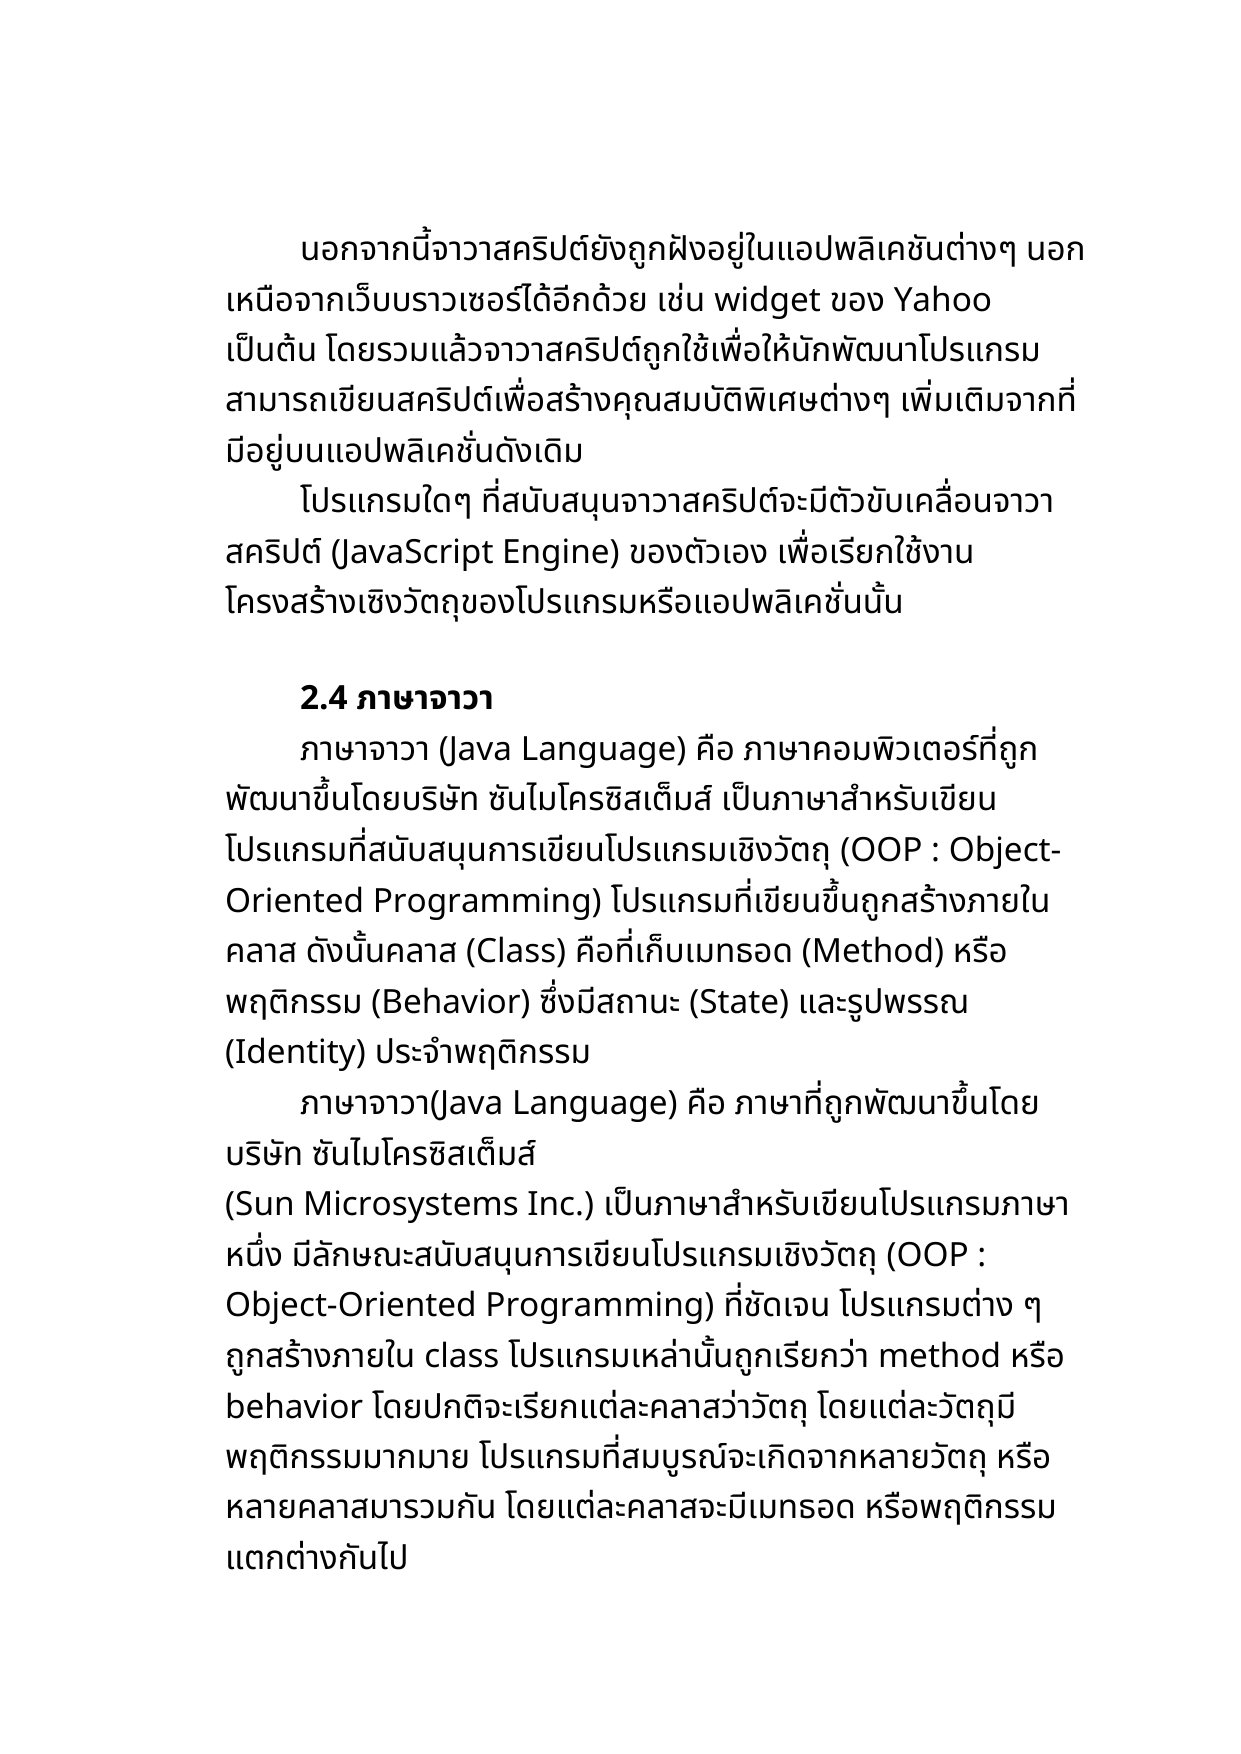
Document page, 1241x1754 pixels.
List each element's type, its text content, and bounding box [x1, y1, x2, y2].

text 2.4 ภาษาจาวา [225, 674, 1090, 725]
text นอกจากนี้จาวาสคริปต์ยังถูกฝังอยู่ในแอปพลิเคชันต่างๆ นอกเหนือจากเว็บบราวเซอร์ได้อีกด้วย เช่น widget ของ Yahoo เป็นต้น โดยรวมแล้วจาวาสคริปต์ถูกใช้เพื่อให้นักพัฒนาโปรแกรม สามารถเขียนสคริปต์เพื่อสร้างคุณสมบัติพิเศษต่างๆ เพิ่มเติมจากที่มีอยู่บนแอปพลิเคชั่นดังเดิม [225, 225, 1090, 477]
text ภาษาจาวา(Java Language) คือ ภาษาที่ถูกพัฒนาขึ้นโดยบริษัท ซันไมโครซิสเต็มส์ (Sun Microsystems Inc.) เป็นภาษาสำหรับเขียนโปรแกรมภาษาหนึ่ง มีลักษณะสนับสนุนการเขียนโปรแกรมเชิงวัตถุ (OOP : Object-Oriented Programming) ที่ชัดเจน โปรแกรมต่าง ๆ ถูกสร้างภายใน class โปรแกรมเหล่านั้นถูกเรียกว่า method หรือ behavior โดยปกติจะเรียกแต่ละคลาสว่าวัตถุ โดยแต่ละวัตถุมีพฤติกรรมมากมาย โปรแกรมที่สมบูรณ์จะเกิดจากหลายวัตถุ หรือหลายคลาสมารวมกัน โดยแต่ละคลาสจะมีเมทธอด หรือพฤติกรรมแตกต่างกันไป [225, 1079, 1090, 1584]
text โปรแกรมใดๆ ที่สนับสนุนจาวาสคริปต์จะมีตัวขับเคลื่อนจาวาสคริปต์ (JavaScript Engine) ของตัวเอง เพื่อเรียกใช้งานโครงสร้างเซิงวัตถุของโปรแกรมหรือแอปพลิเคชั่นนั้น [225, 477, 1090, 629]
text ภาษาจาวา (Java Language) คือ ภาษาคอมพิวเตอร์ที่ถูกพัฒนาขึ้นโดยบริษัท ซันไมโครซิสเต็มส์ เป็นภาษาสำหรับเขียนโปรแกรมที่สนับสนุนการเขียนโปรแกรมเชิงวัตถุ (OOP : Object-Oriented Programming) โปรแกรมที่เขียนขึ้นถูกสร้างภายในคลาส ดังนั้นคลาส (Class) คือที่เก็บเมทธอด (Method) หรือพฤติกรรม (Behavior) ซึ่งมีสถานะ (State) และรูปพรรณ (Identity) ประจำพฤติกรรม [225, 725, 1090, 1079]
